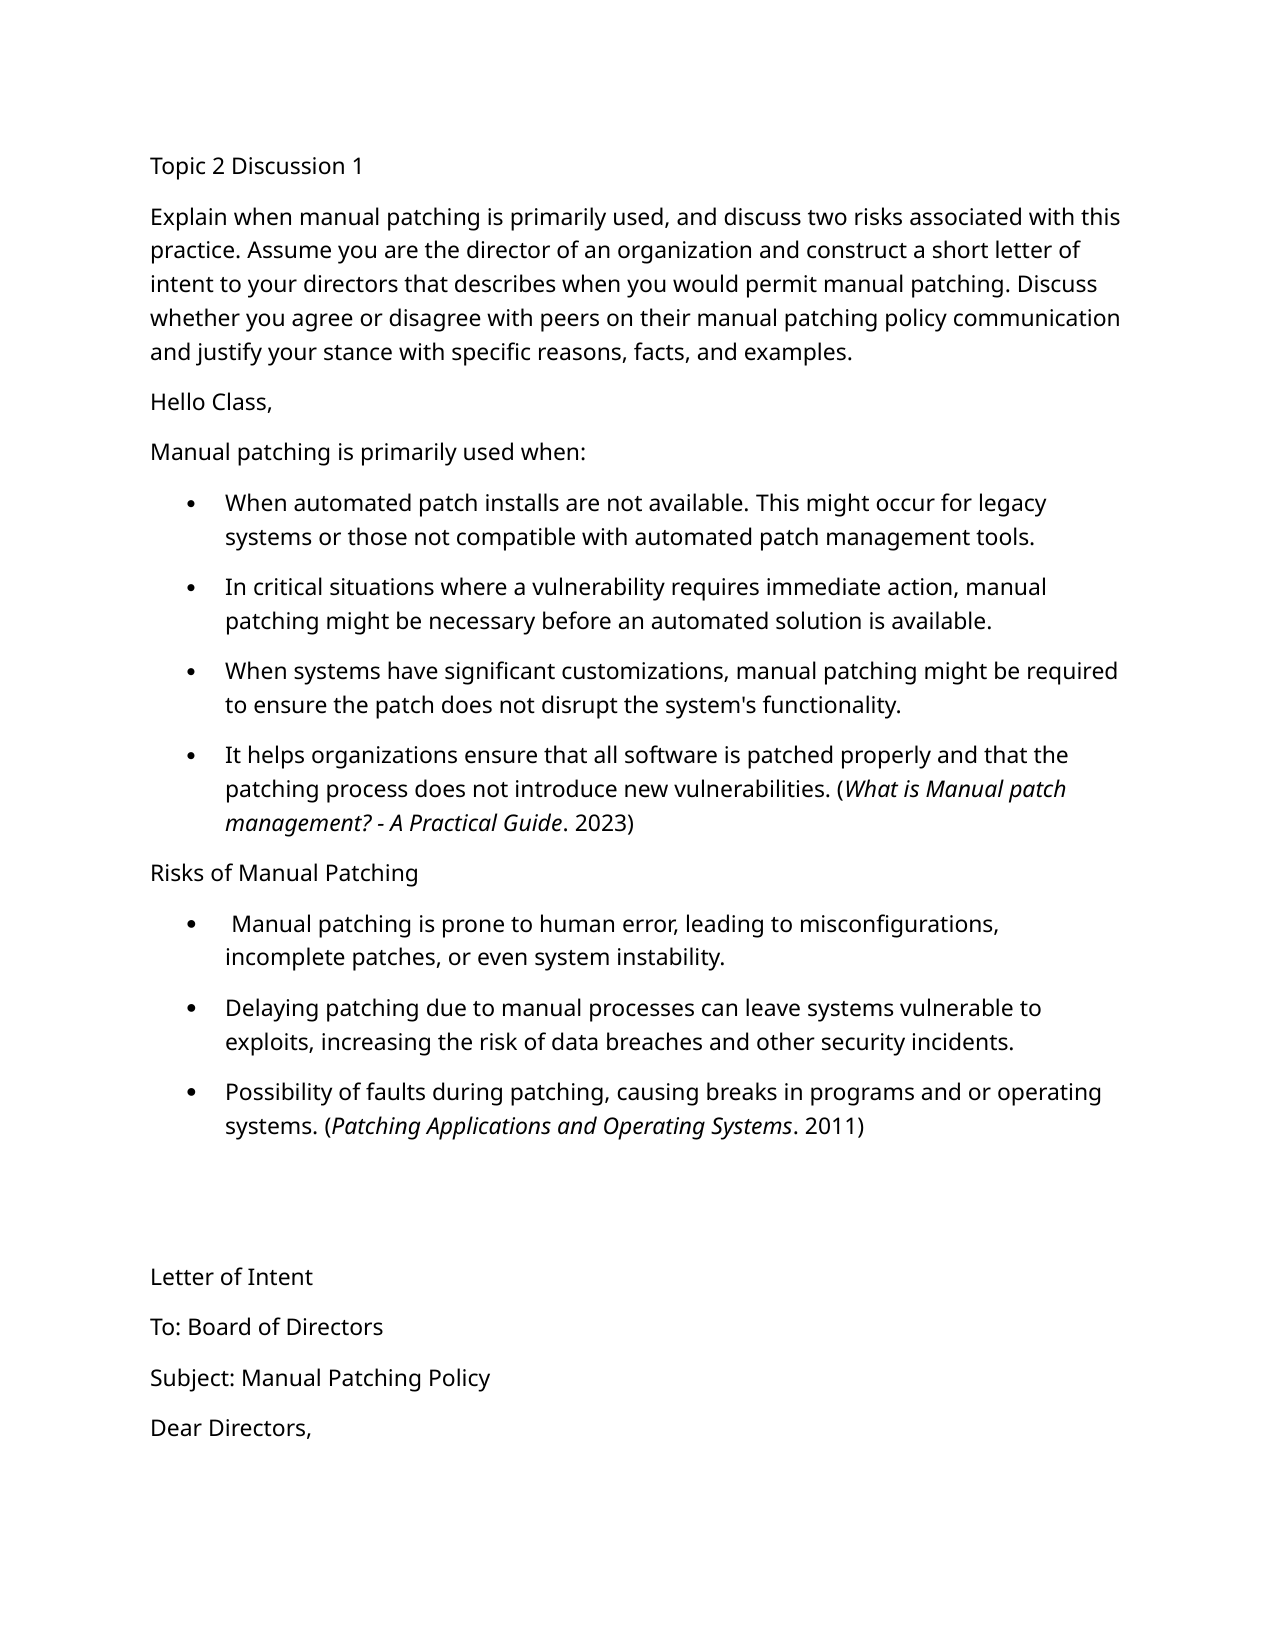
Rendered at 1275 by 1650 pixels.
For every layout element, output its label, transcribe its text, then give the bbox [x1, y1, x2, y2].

text Manual patching is primarily used when: [150, 436, 1125, 467]
list When automated patch installs are not available. This might occur for legacy systems or those not compatible with automated patch management tools. [187, 487, 1125, 552]
list Manual patching is prone to human error, leading to misconfigurations, incomplete patches, or even system instability. [187, 907, 1125, 972]
text Letter of Intent [150, 1261, 1125, 1292]
text Dear Directors, [150, 1412, 1125, 1443]
list It helps organizations ensure that all software is patched properly and that the patching process does not introduce new vulnerabilities. (What is Manual patch management? - A Practical Guide. 2023) [187, 739, 1125, 838]
text Hello Class, [150, 386, 1125, 417]
text Risks of Manual Patching [150, 857, 1125, 888]
list Delaying patching due to manual processes can leave systems vulnerable to exploits, increasing the risk of data breaches and other security incidents. [187, 992, 1125, 1057]
text Subject: Manual Patching Policy [150, 1362, 1125, 1393]
list Possibility of faults during patching, causing breaks in programs and or operating systems. (Patching Applications and Operating Systems. 2011) [187, 1076, 1125, 1141]
text Topic 2 Discussion 1 [150, 150, 1125, 181]
list In critical situations where a vulnerability requires immediate action, manual patching might be necessary before an automated solution is available. [187, 571, 1125, 636]
text To: Board of Directors [150, 1311, 1125, 1342]
text Explain when manual patching is primarily used, and discuss two risks associated with this practice. Assume you are the director of an organization and construct a short letter of intent to your directors that describes when you would permit manual patching. Discuss whether you agree or disagree with peers on their manual patching policy communication and justify your stance with specific reasons, facts, and examples. [150, 200, 1125, 367]
list When systems have significant customizations, manual patching might be required to ensure the patch does not disrupt the system's functionality. [187, 655, 1125, 720]
